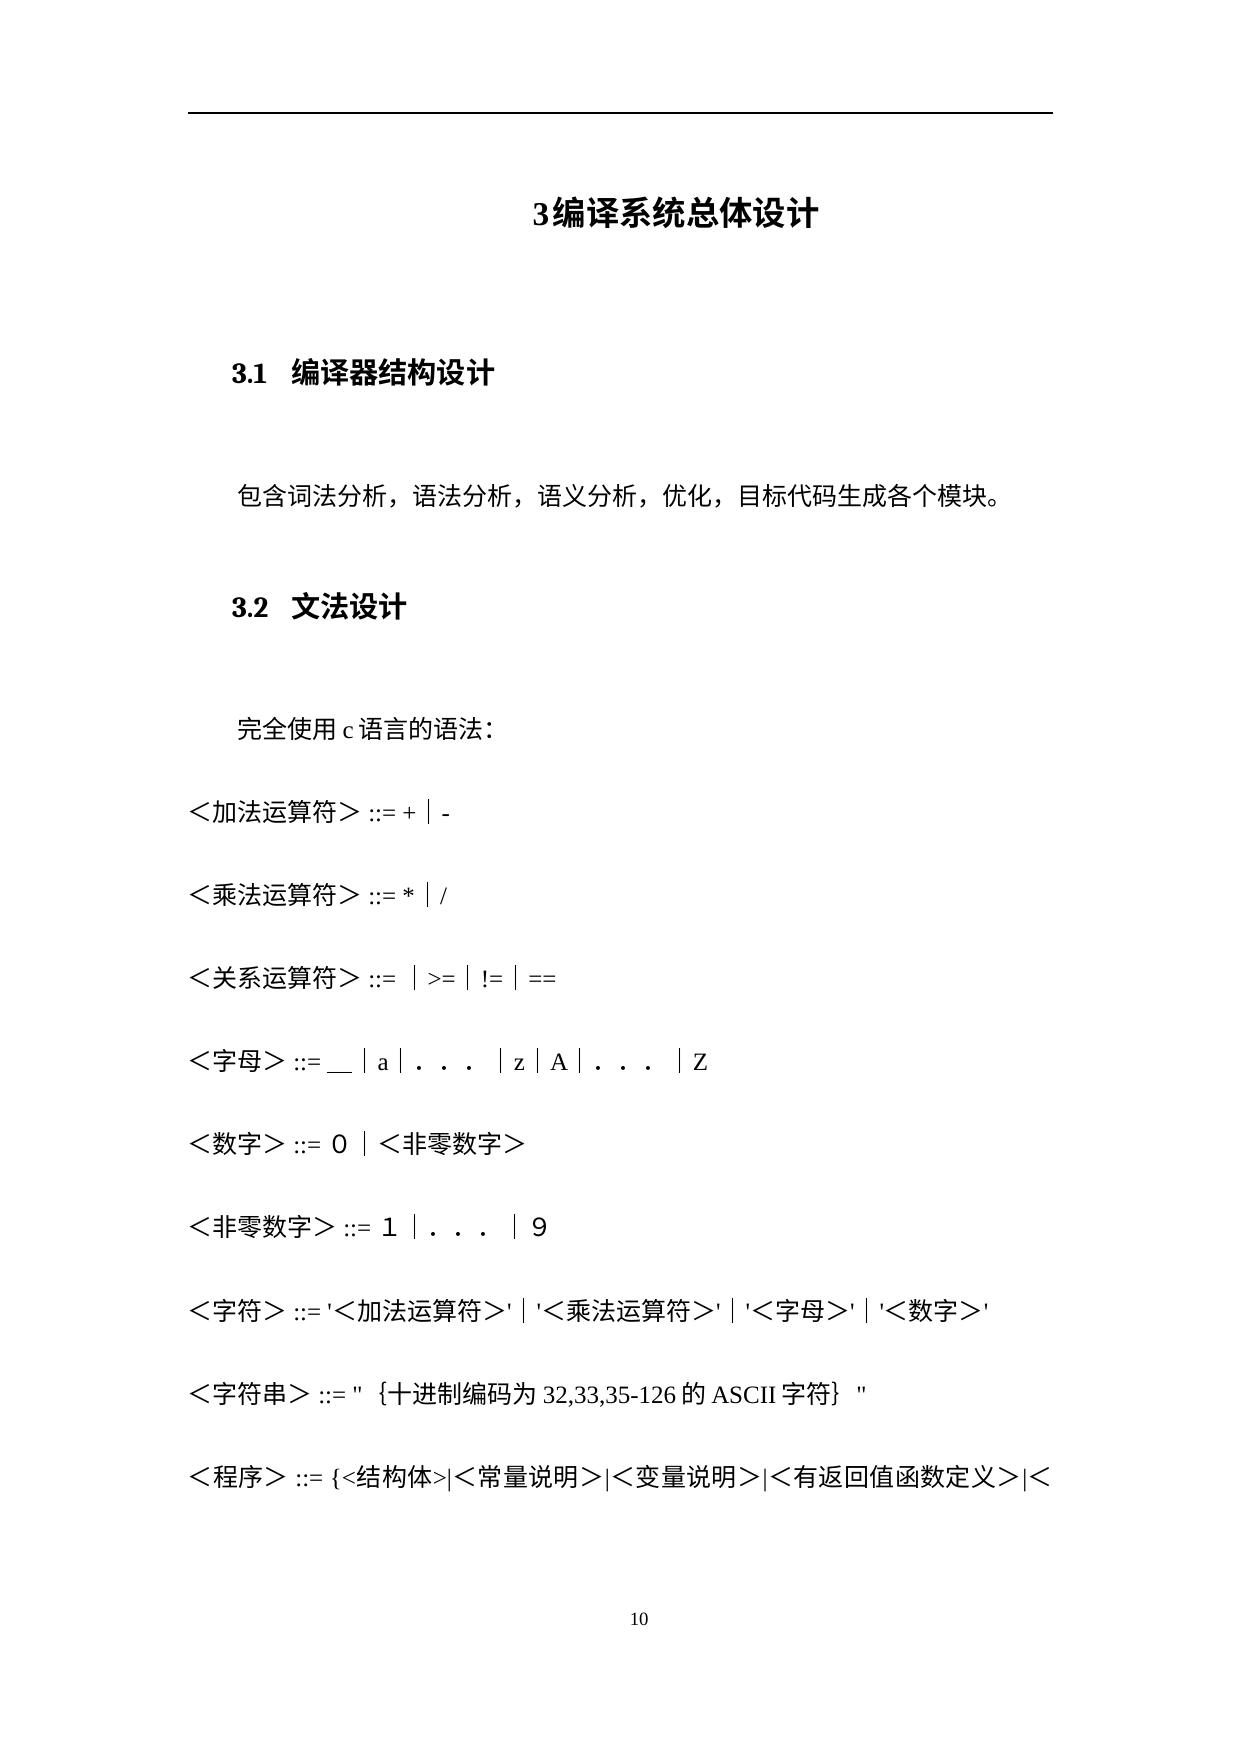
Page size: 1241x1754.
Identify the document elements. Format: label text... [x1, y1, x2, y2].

text 包含词法分析，语法分析，语义分析，优化，目标代码生成各个模块。 [187, 462, 1053, 527]
text ＜字符串＞ ::= "｛十进制编码为32,33,35-126的ASCII字符｝" [187, 1360, 1053, 1425]
text ＜数字＞ ::= ０｜＜非零数字＞ [187, 1110, 1053, 1175]
text ＜关系运算符＞ ::= ｜>=｜!=｜== [187, 944, 1053, 1009]
text ＜字母＞ ::= ＿｜a｜．．．｜z｜A｜．．．｜Z [187, 1027, 1053, 1092]
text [187, 1443, 1053, 1508]
subtitle 编译系统总体设计 [232, 179, 1053, 244]
text ＜字符＞ ::= '＜加法运算符＞'｜'＜乘法运算符＞'｜'＜字母＞'｜'＜数字＞' [187, 1277, 1053, 1342]
subtitle 文法设计 [232, 572, 1053, 637]
subtitle 编译器结构设计 [232, 339, 1053, 404]
text ＜加法运算符＞ ::= +｜- [187, 778, 1053, 843]
text ＜乘法运算符＞ ::= *｜/ [187, 861, 1053, 926]
text ＜非零数字＞ ::= １｜．．．｜９ [187, 1193, 1053, 1258]
text 完全使用c语言的语法： [187, 695, 1053, 760]
